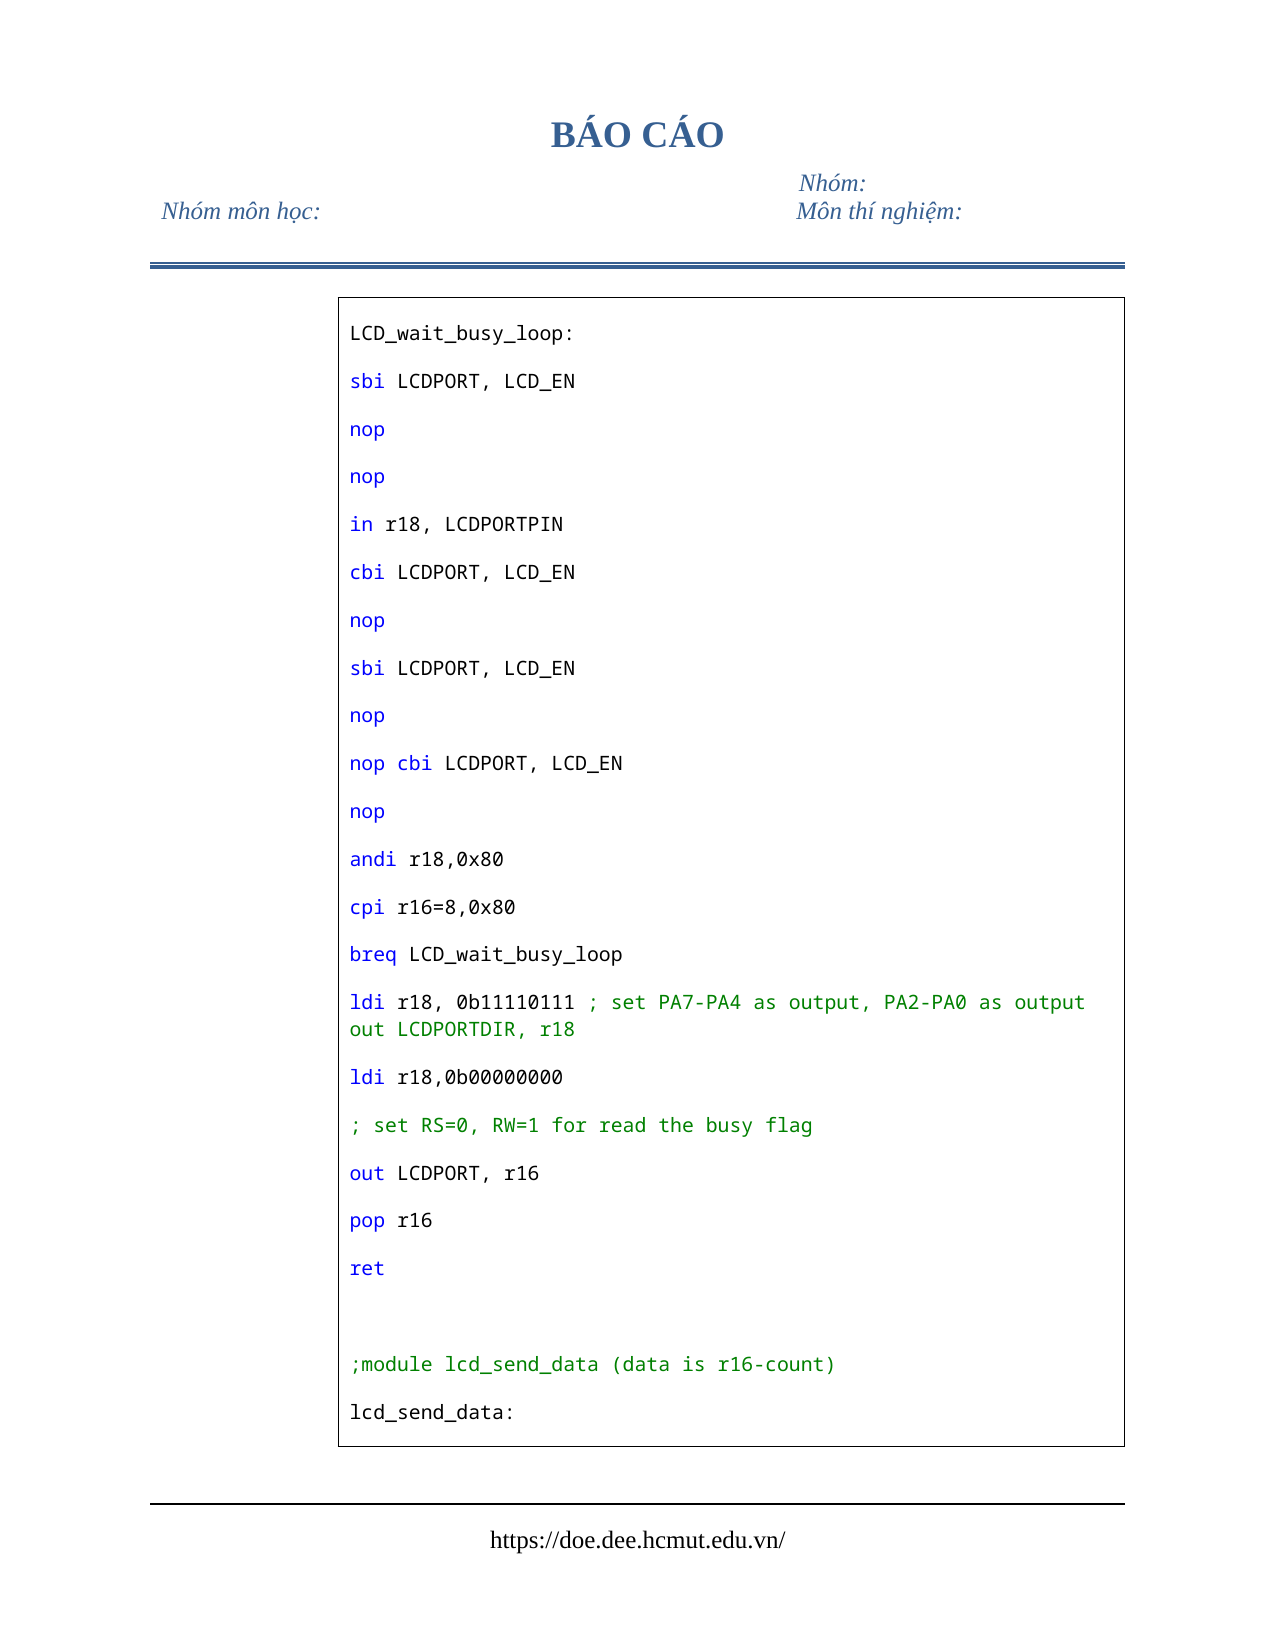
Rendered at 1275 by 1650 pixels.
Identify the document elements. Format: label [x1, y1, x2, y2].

table_header [339, 298, 1124, 1446]
